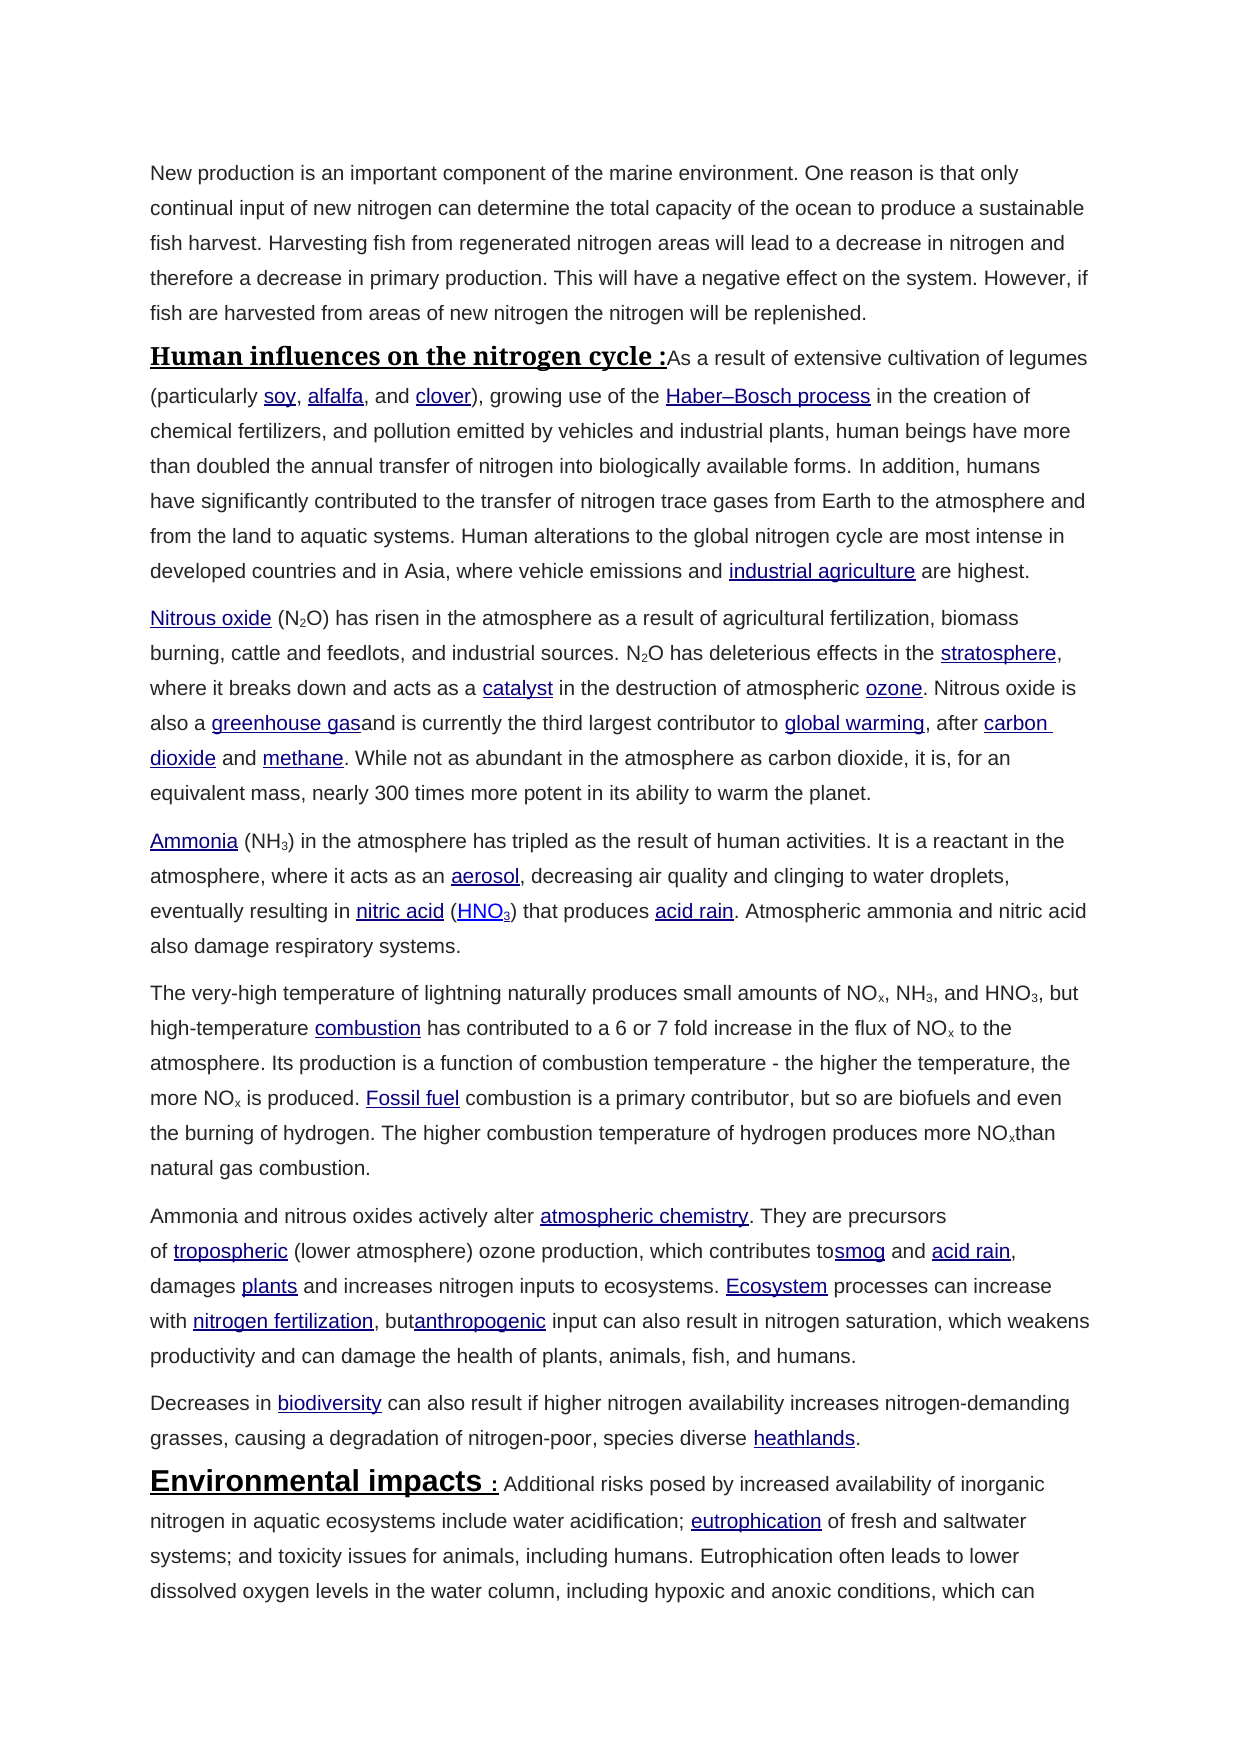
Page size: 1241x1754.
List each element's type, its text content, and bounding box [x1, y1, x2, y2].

text The very-high temperature of lightning naturally produces small amounts of NOx, NH3, and HNO3, but high-temperature combustion has contributed to a 6 or 7 fold increase in the flux of NOx to the atmosphere. Its production is a function of combustion temperature - the higher the temperature, the more NOx is produced. Fossil fuel combustion is a primary contributor, but so are biofuels and even the burning of hydrogen. The higher combustion temperature of hydrogen produces more NOxthan natural gas combustion. [150, 970, 1090, 1180]
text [150, 150, 1090, 325]
text Decreases in biodiversity can also result if higher nitrogen availability increases nitrogen-demanding grasses, causing a degradation of nitrogen-poor, species diverse heathlands. [150, 1380, 1090, 1450]
text Nitrous oxide (N2O) has risen in the atmosphere as a result of agricultural fertilization, biomass burning, cattle and feedlots, and industrial sources. N2O has deleterious effects in the stratosphere, where it breaks down and acts as a catalyst in the destruction of atmospheric ozone. Nitrous oxide is also a greenhouse gasand is currently the third largest contributor to global warming, after carbon dioxide and methane. While not as abundant in the atmosphere as carbon dioxide, it is, for an equivalent mass, nearly 300 times more potent in its ability to warm the planet. [150, 595, 1090, 805]
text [150, 1462, 1090, 1602]
text Ammonia and nitrous oxides actively alter atmospheric chemistry. They are precursors of tropospheric (lower atmosphere) ozone production, which contributes tosmog and acid rain, damages plants and increases nitrogen inputs to ecosystems. Ecosystem processes can increase with nitrogen fertilization, butanthropogenic input can also result in nitrogen saturation, which weakens productivity and can damage the health of plants, animals, fish, and humans. [150, 1192, 1090, 1367]
text Human influences on the nitrogen cycle :As a result of extensive cultivation of legumes (particularly soy, alfalfa, and clover), growing use of the Haber–Bosch process in the creation of chemical fertilizers, and pollution emitted by vehicles and industrial plants, human beings have more than doubled the annual transfer of nitrogen into biologically available forms. In addition, humans have significantly contributed to the transfer of nitrogen trace gases from Earth to the atmosphere and from the land to aquatic systems. Human alterations to the global nitrogen cycle are most intense in developed countries and in Asia, where vehicle emissions and industrial agriculture are highest. [150, 337, 1090, 582]
text Ammonia (NH3) in the atmosphere has tripled as the result of human activities. It is a reactant in the atmosphere, where it acts as an aerosol, decreasing air quality and clinging to water droplets, eventually resulting in nitric acid (HNO3) that produces acid rain. Atmospheric ammonia and nitric acid also damage respiratory systems. [150, 817, 1090, 957]
